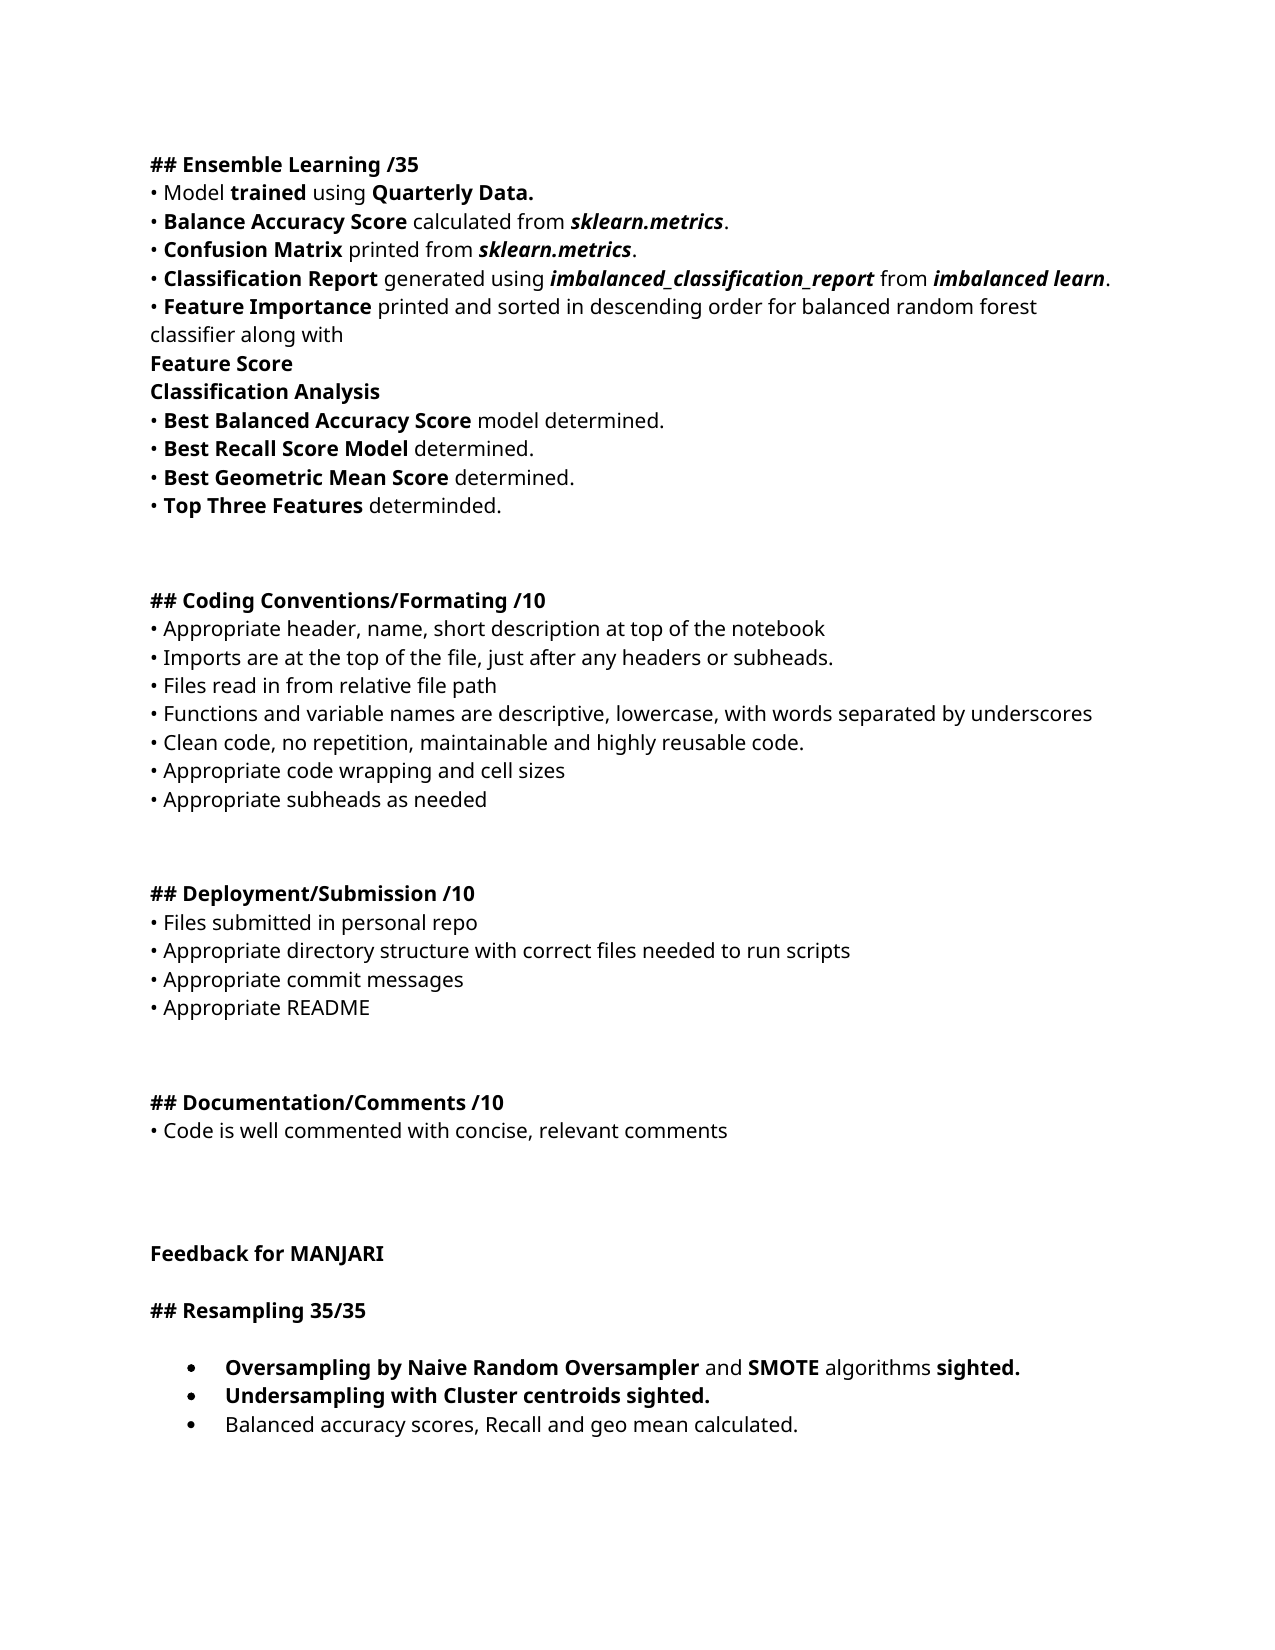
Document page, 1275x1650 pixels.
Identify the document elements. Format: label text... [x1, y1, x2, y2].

text Feature Score [150, 349, 1125, 377]
text • Imports are at the top of the file, just after any headers or subheads. [150, 643, 1125, 671]
text • Appropriate README [150, 993, 1125, 1022]
text • Feature Importance printed and sorted in descending order for balanced random forest classifier along with [150, 292, 1125, 349]
text • Appropriate code wrapping and cell sizes [150, 756, 1125, 785]
text • Appropriate header, name, short description at top of the notebook [150, 614, 1125, 643]
text • Functions and variable names are descriptive, lowercase, with words separated by underscores [150, 699, 1125, 728]
text ## Resampling 35/35 [150, 1296, 1125, 1324]
text • Files read in from relative file path [150, 671, 1125, 699]
list Balanced accuracy scores, Recall and geo mean calculated. [187, 1410, 1125, 1438]
text • Best Balanced Accuracy Score model determined. [150, 406, 1125, 434]
text • Files submitted in personal repo [150, 908, 1125, 936]
text • Appropriate directory structure with correct files needed to run scripts [150, 936, 1125, 965]
text • Appropriate commit messages [150, 965, 1125, 993]
text Feedback for MANJARI [150, 1239, 1125, 1268]
text ## Coding Conventions/Formating /10 [150, 586, 1125, 614]
text • Appropriate subheads as needed [150, 785, 1125, 813]
text • Model trained using Quarterly Data. [150, 178, 1125, 207]
text • Clean code, no repetition, maintainable and highly reusable code. [150, 728, 1125, 756]
text • Top Three Features determinded. [150, 491, 1125, 520]
text • Best Geometric Mean Score determined. [150, 463, 1125, 491]
text • Confusion Matrix printed from sklearn.metrics. [150, 235, 1125, 264]
text ## Ensemble Learning /35 [150, 150, 1125, 178]
text • Balance Accuracy Score calculated from sklearn.metrics. [150, 207, 1125, 235]
text • Classification Report generated using imbalanced_classification_report from imbalanced learn. [150, 264, 1125, 292]
text Classification Analysis [150, 377, 1125, 406]
text ## Deployment/Submission /10 [150, 879, 1125, 908]
list Oversampling by Naive Random Oversampler and SMOTE algorithms sighted. [187, 1353, 1125, 1381]
text • Code is well commented with concise, relevant comments [150, 1116, 1125, 1145]
text ## Documentation/Comments /10 [150, 1088, 1125, 1116]
list Undersampling with Cluster centroids sighted. [187, 1381, 1125, 1410]
text • Best Recall Score Model determined. [150, 434, 1125, 463]
